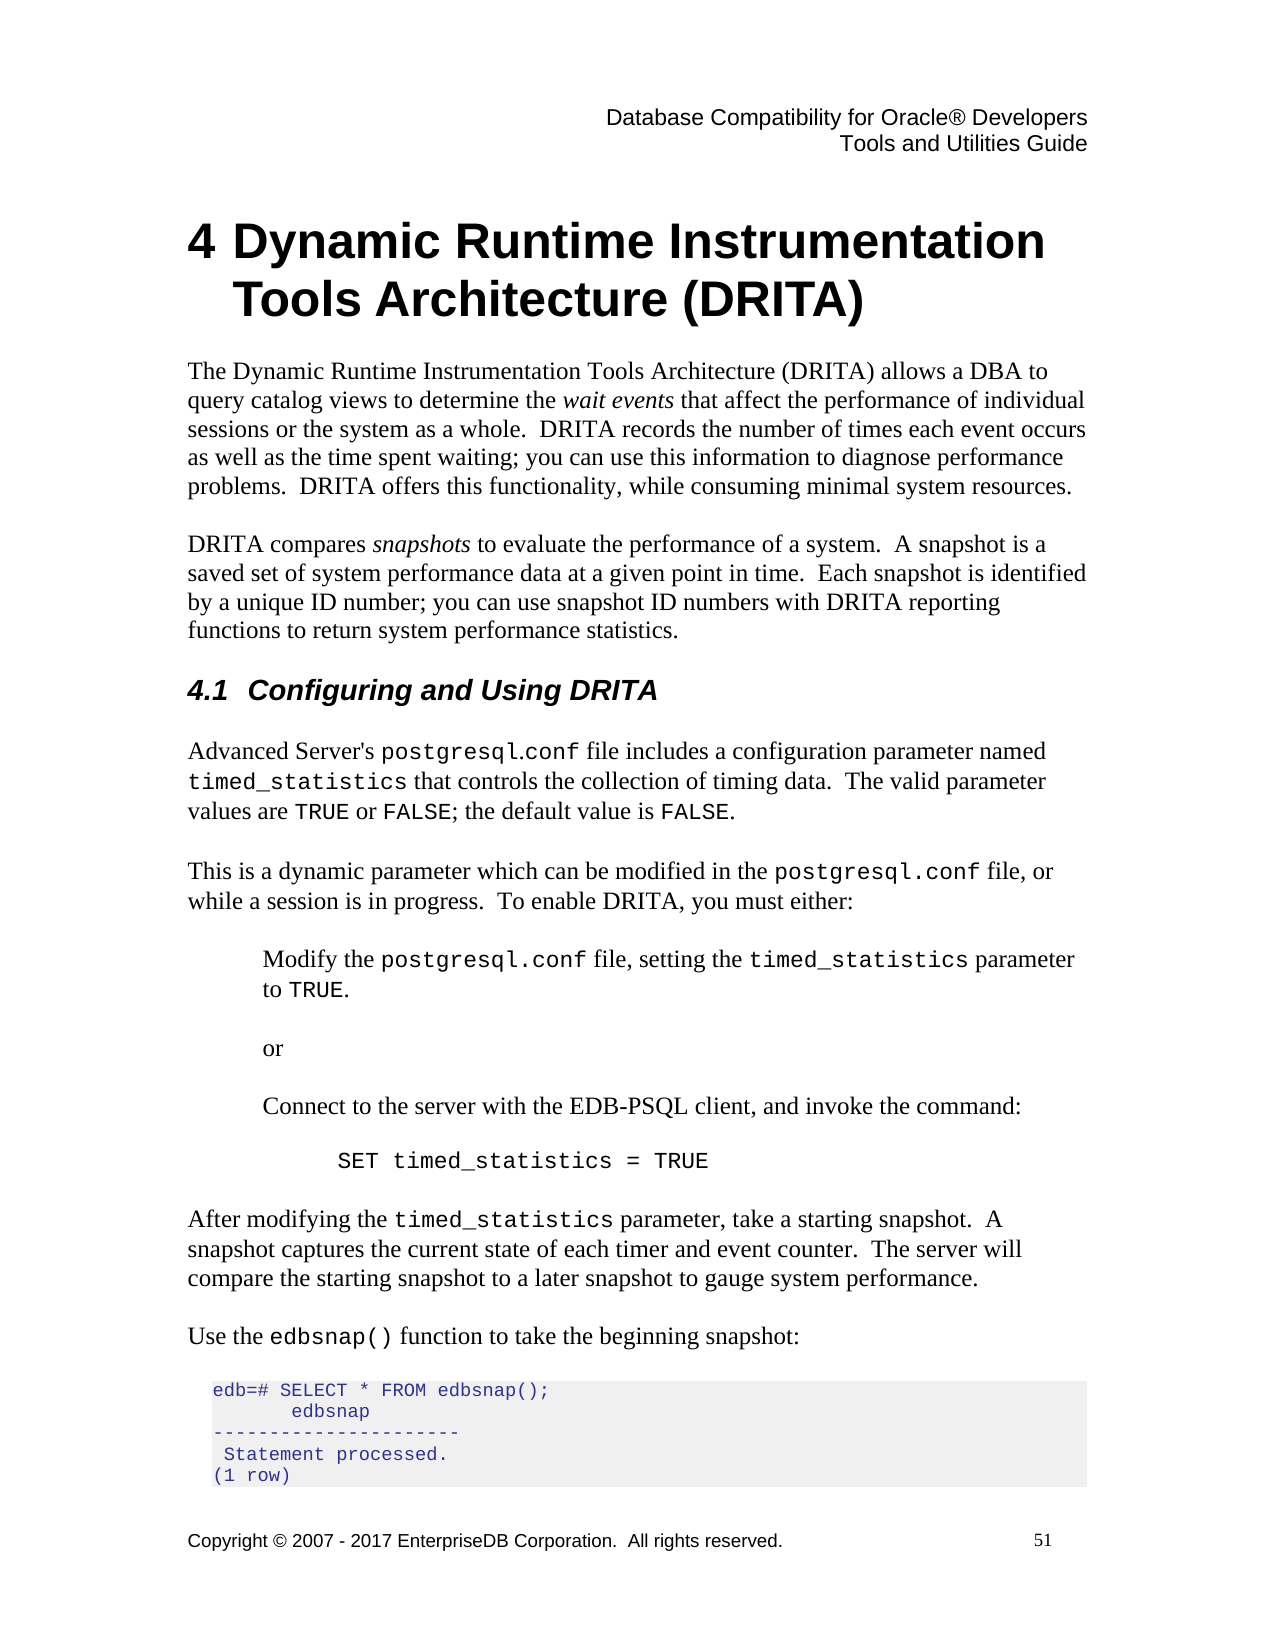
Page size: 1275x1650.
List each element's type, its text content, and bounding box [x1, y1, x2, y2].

text Modify the postgresql.conf file, setting the timed_statistics parameter to TRUE. [262, 944, 1087, 1004]
text DRITA compares snapshots to evaluate the performance of a system. A snapshot is a saved set of system performance data at a given point in time. Each snapshot is identified by a unique ID number; you can use snapshot ID numbers with DRITA reporting functions to return system performance statistics. [187, 529, 1087, 644]
subtitle Dynamic Runtime Instrumentation Tools Architecture (DRITA) [187, 212, 1087, 327]
text The Dynamic Runtime Instrumentation Tools Architecture (DRITA) allows a DBA to query catalog views to determine the wait events that affect the performance of individual sessions or the system as a whole. DRITA records the number of times each event occurs as well as the time spent waiting; you can use this information to diagnose performance problems. DRITA offers this functionality, while consuming minimal system resources. [187, 356, 1087, 500]
text SET timed_statistics = TRUE [337, 1149, 1087, 1175]
text edb=# SELECT * FROM edbsnap(); [212, 1381, 1087, 1402]
text Statement processed. [212, 1444, 1087, 1466]
text Use the edbsnap() function to take the beginning snapshot: [187, 1321, 1087, 1351]
text ---------------------- [212, 1423, 1087, 1444]
text Connect to the server with the EDB-PSQL client, and invoke the command: [262, 1091, 1087, 1120]
text After modifying the timed_statistics parameter, take a starting snapshot. A snapshot captures the current state of each timer and event counter. The server will compare the starting snapshot to a later snapshot to gauge system performance. [187, 1204, 1087, 1292]
subtitle Configuring and Using DRITA [187, 673, 1087, 707]
text (1 row) [212, 1466, 1087, 1487]
text Advanced Server's postgresql.conf file includes a configuration parameter named timed_statistics that controls the collection of timing data. The valid parameter values are TRUE or FALSE; the default value is FALSE. [187, 736, 1087, 827]
text This is a dynamic parameter which can be modified in the postgresql.conf file, or while a session is in progress. To enable DRITA, you must either: [187, 856, 1087, 915]
text edbsnap [212, 1402, 1087, 1423]
text or [262, 1033, 1087, 1062]
